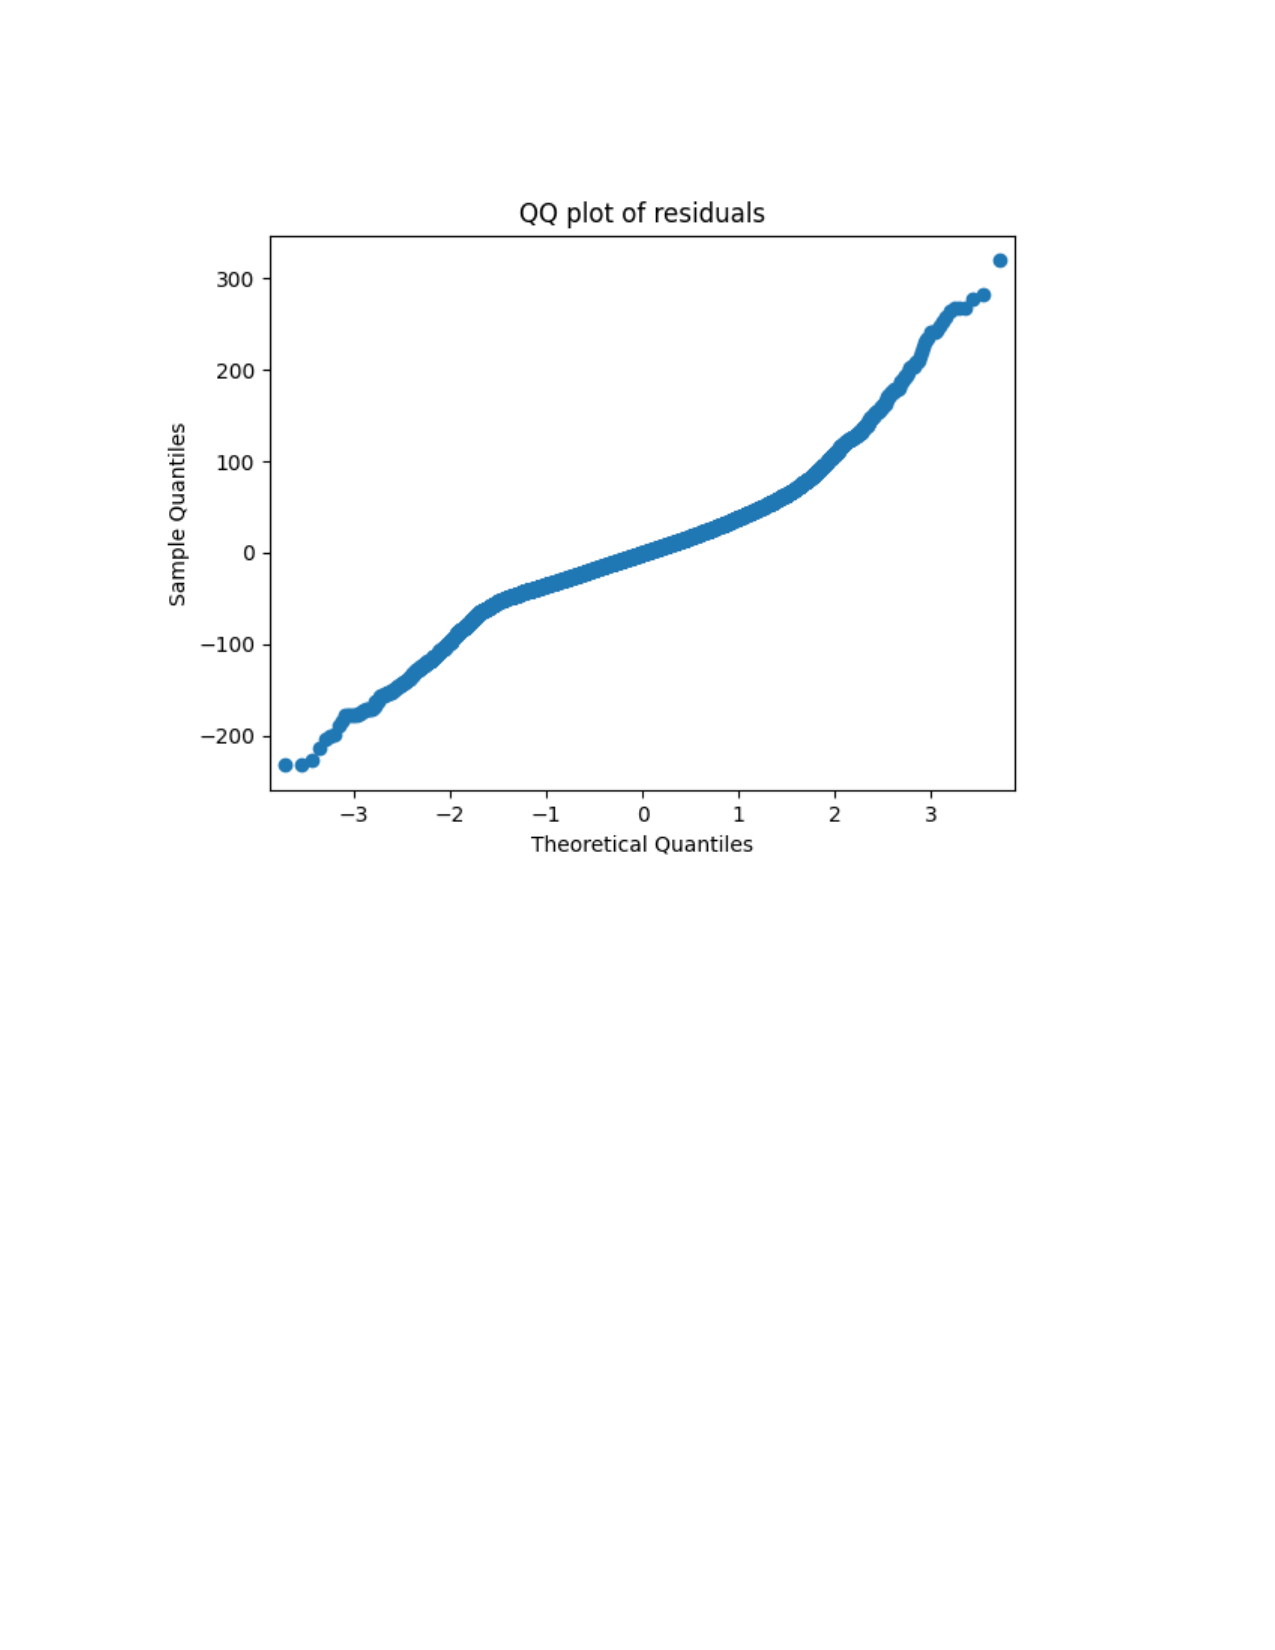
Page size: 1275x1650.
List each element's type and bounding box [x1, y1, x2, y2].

picture [150, 150, 1110, 870]
